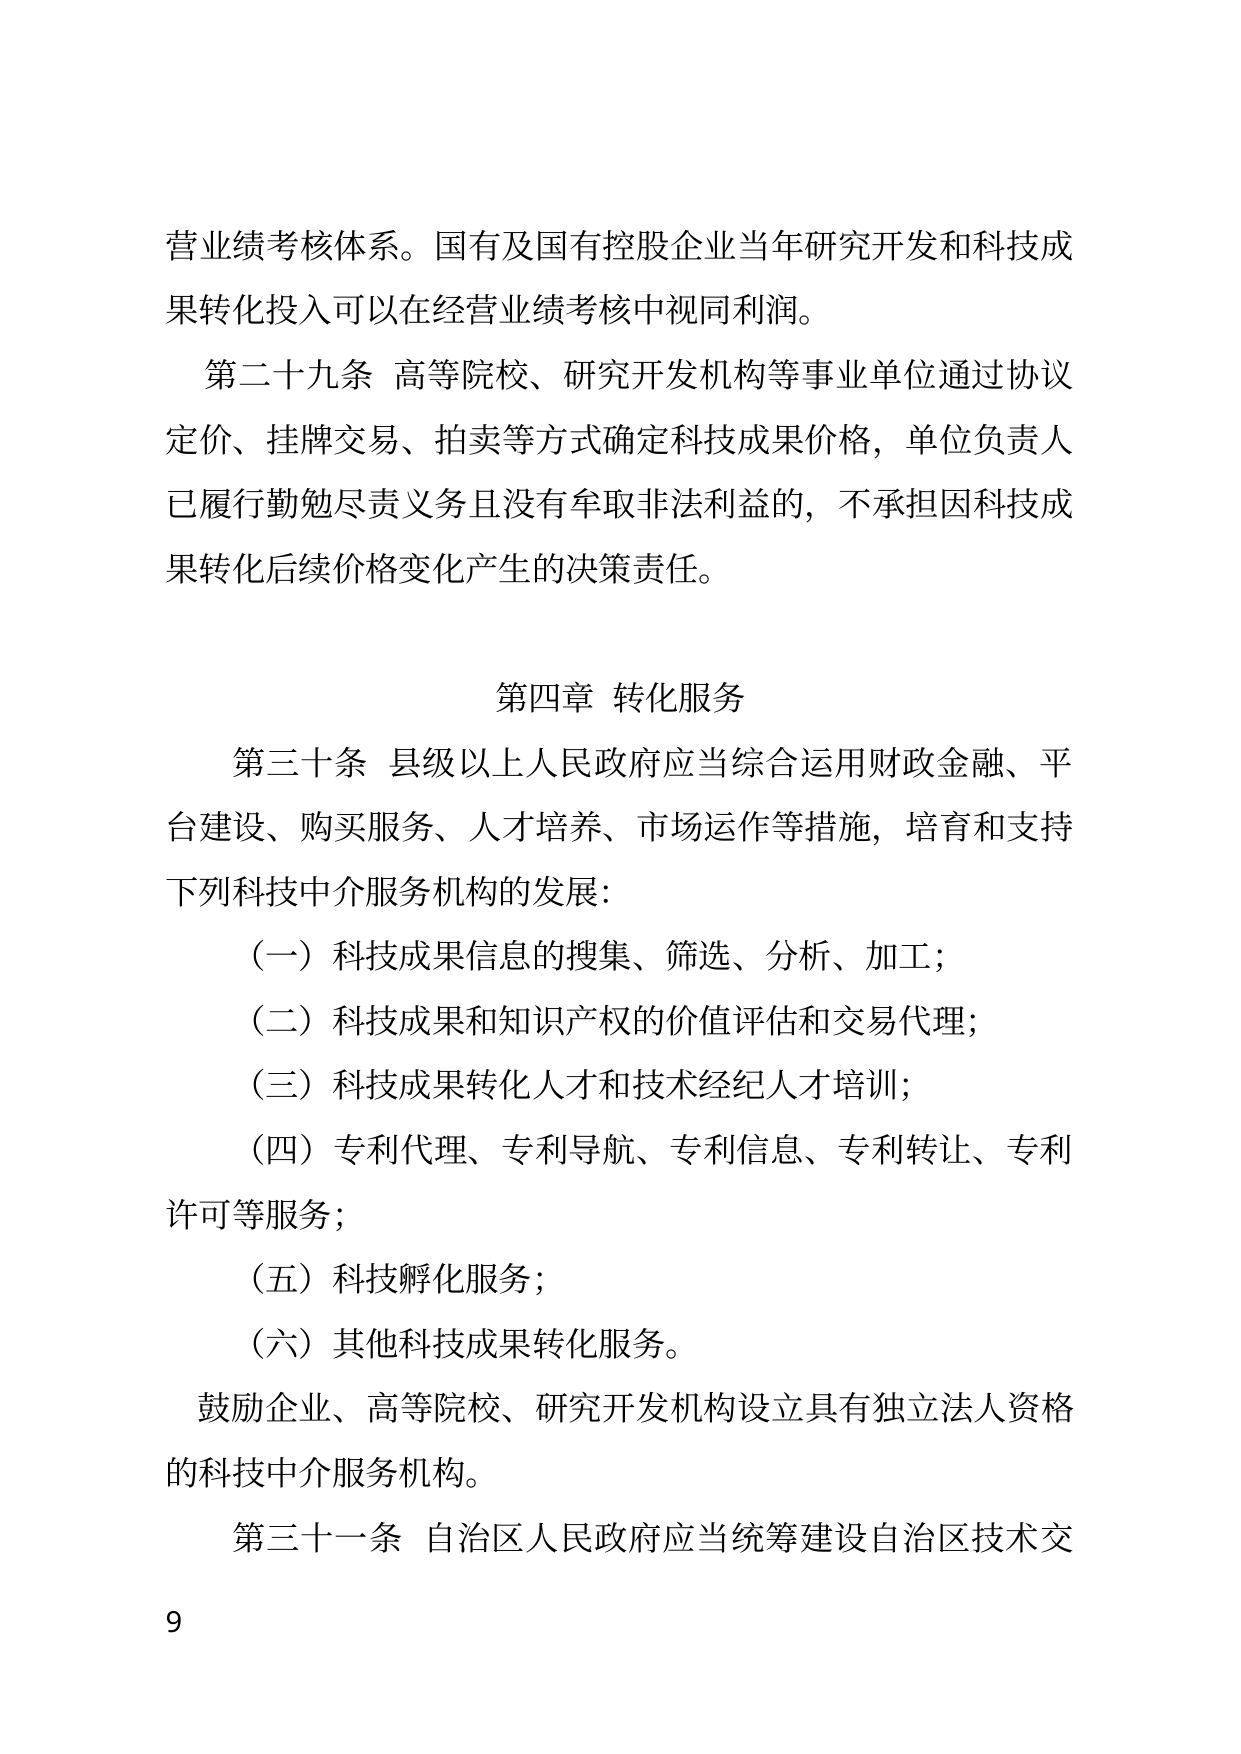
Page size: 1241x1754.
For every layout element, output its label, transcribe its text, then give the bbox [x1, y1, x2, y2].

text 鼓励企业、高等院校、研究开发机构设立具有独立法人资格的科技中介服务机构。 [165, 1369, 1075, 1498]
text （一）科技成果信息的搜集、筛选、分析、加工； [165, 917, 1075, 982]
text 第四章 转化服务 [165, 659, 1075, 723]
text 第三十条 县级以上人民政府应当综合运用财政金融、平台建设、购买服务、人才培养、市场运作等措施，培育和支持下列科技中介服务机构的发展： [165, 723, 1075, 917]
text （四）专利代理、专利导航、专利信息、专利转让、专利许可等服务； [165, 1111, 1075, 1240]
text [165, 207, 1075, 336]
text （五）科技孵化服务； [165, 1240, 1075, 1304]
text （三）科技成果转化人才和技术经纪人才培训； [165, 1046, 1075, 1111]
text （六）其他科技成果转化服务。 [165, 1304, 1075, 1369]
text 第二十九条 高等院校、研究开发机构等事业单位通过协议定价、挂牌交易、拍卖等方式确定科技成果价格，单位负责人已履行勤勉尽责义务且没有牟取非法利益的，不承担因科技成果转化后续价格变化产生的决策责任。 [165, 336, 1075, 594]
text （二）科技成果和知识产权的价值评估和交易代理； [165, 982, 1075, 1046]
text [165, 1498, 1075, 1563]
